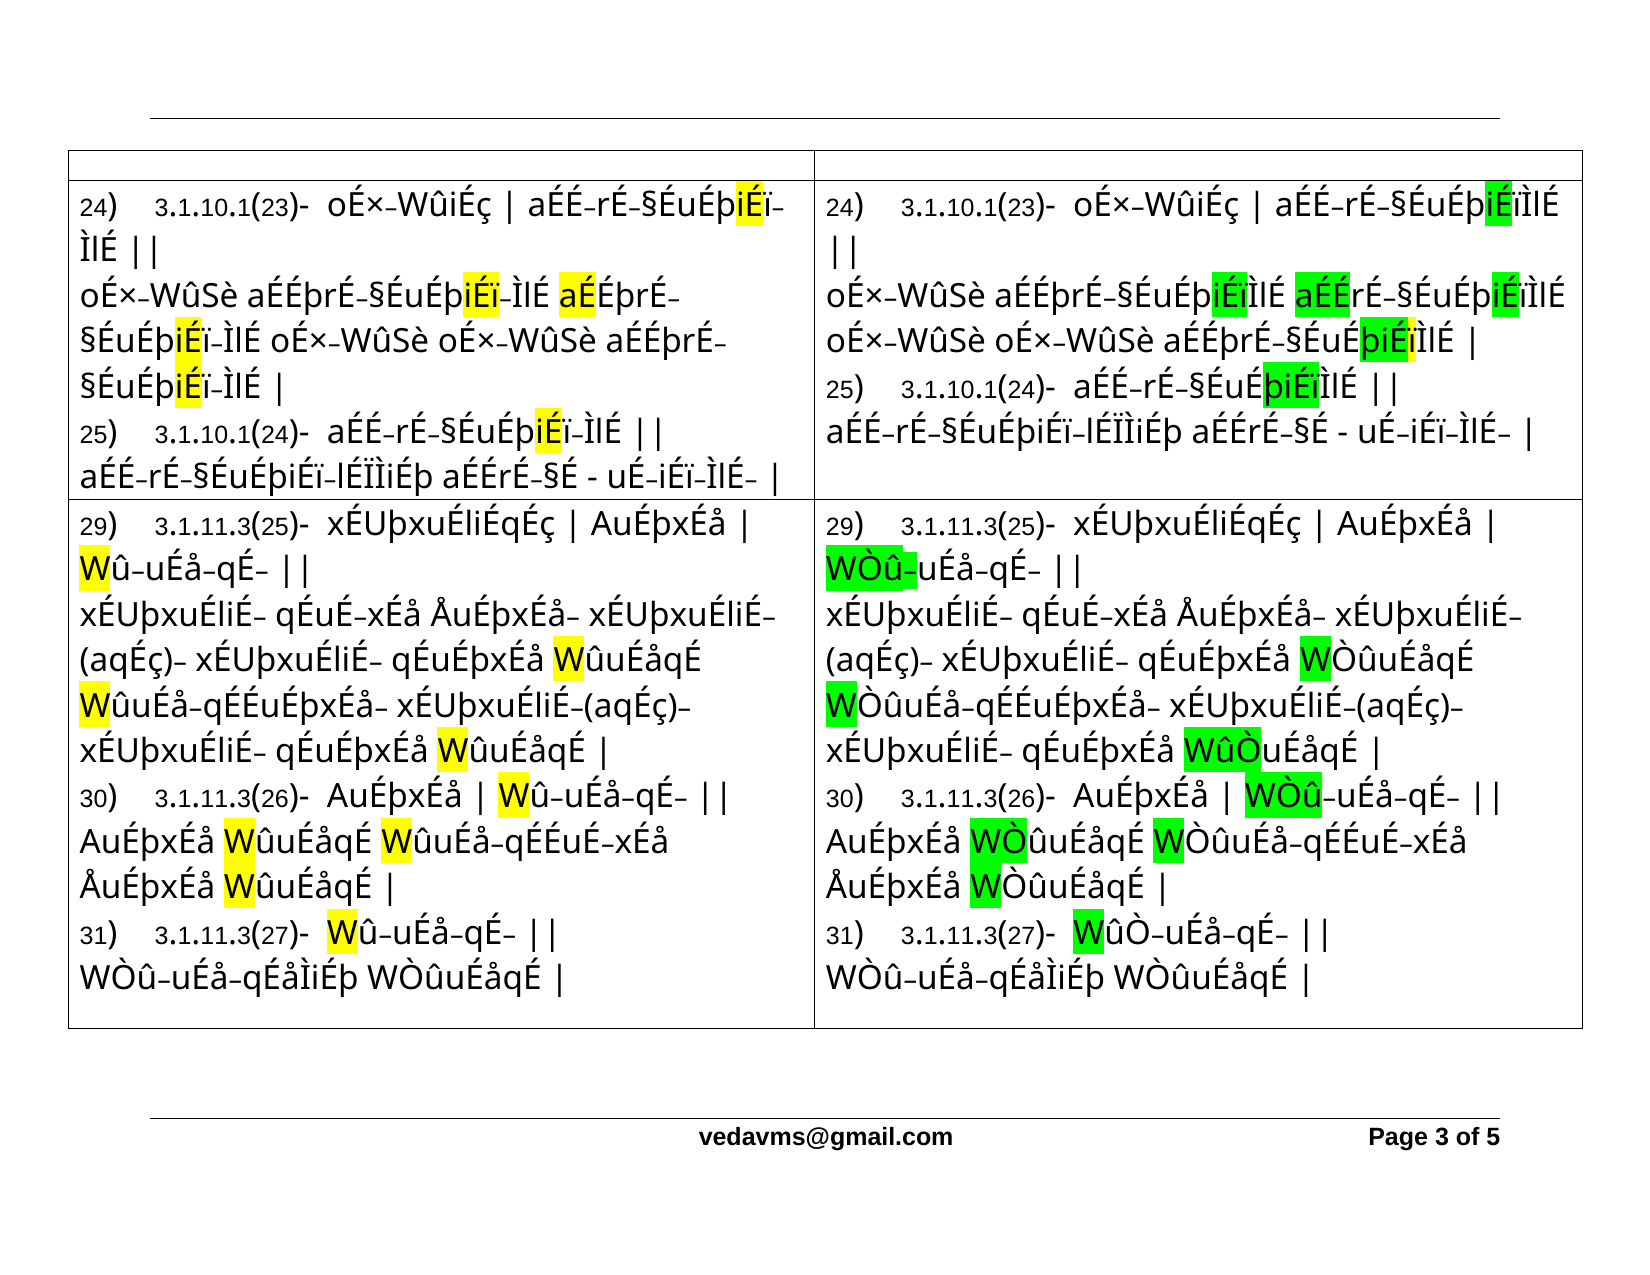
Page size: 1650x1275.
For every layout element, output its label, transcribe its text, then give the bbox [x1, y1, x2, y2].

table_cell 29) 3.1.11.3(25)- xÉUþxuÉliÉqÉç | AuÉþxÉå | Wû–uÉå–qÉ– || xÉUþxuÉliÉ– qÉuÉ–xÉå ÅuÉþxÉå– xÉUþxuÉliÉ–(aqÉç)– xÉUþxuÉliÉ– qÉuÉþxÉå WûuÉåqÉ WûuÉå–qÉÉuÉþxÉå– xÉUþxuÉliÉ–(aqÉç)– xÉUþxuÉliÉ– qÉuÉþxÉå WûuÉåqÉ | 30) 3.1.11.3(26)- AuÉþxÉå | Wû–uÉå–qÉ– || AuÉþxÉå WûuÉåqÉ WûuÉå–qÉÉuÉ–xÉå ÅuÉþxÉå WûuÉåqÉ | 31) 3.1.11.3(27)- Wû–uÉå–qÉ– || WÒû–uÉå–qÉåÌiÉþ WÒûuÉåqÉ | [69, 500, 814, 1028]
table_cell 24) 3.1.10.1(23)- oÉ×–WûiÉç | aÉÉ–rÉ–§ÉuÉþiÉï–ÌlÉ || oÉ×–WûSè aÉÉþrÉ–§ÉuÉþiÉï–ÌlÉ aÉÉþrÉ–§ÉuÉþiÉï–ÌlÉ oÉ×–WûSè oÉ×–WûSè aÉÉþrÉ–§ÉuÉþiÉï–ÌlÉ | 25) 3.1.10.1(24)- aÉÉ–rÉ–§ÉuÉþiÉï–ÌlÉ || aÉÉ–rÉ–§ÉuÉþiÉï–lÉÏÌiÉþ aÉÉrÉ–§É - uÉ–iÉï–ÌlÉ– | [69, 181, 814, 499]
table_cell 29) 3.1.11.3(25)- xÉUþxuÉliÉqÉç | AuÉþxÉå | WÒû–uÉå–qÉ– || xÉUþxuÉliÉ– qÉuÉ–xÉå ÅuÉþxÉå– xÉUþxuÉliÉ–(aqÉç)– xÉUþxuÉliÉ– qÉuÉþxÉå WÒûuÉåqÉ WÒûuÉå–qÉÉuÉþxÉå– xÉUþxuÉliÉ–(aqÉç)– xÉUþxuÉliÉ– qÉuÉþxÉå WûÒuÉåqÉ | 30) 3.1.11.3(26)- AuÉþxÉå | WÒû–uÉå–qÉ– || AuÉþxÉå WÒûuÉåqÉ WÒûuÉå–qÉÉuÉ–xÉå ÅuÉþxÉå WÒûuÉåqÉ | 31) 3.1.11.3(27)- WûÒ–uÉå–qÉ– || WÒû–uÉå–qÉåÌiÉþ WÒûuÉåqÉ | [815, 500, 1582, 1028]
table_cell 24) 3.1.10.1(23)- oÉ×–WûiÉç | aÉÉ–rÉ–§ÉuÉþiÉïÌlÉ || oÉ×–WûSè aÉÉþrÉ–§ÉuÉþiÉïÌlÉ aÉÉrÉ–§ÉuÉþiÉïÌlÉ oÉ×–WûSè oÉ×–WûSè aÉÉþrÉ–§ÉuÉþiÉïÌlÉ | 25) 3.1.10.1(24)- aÉÉ–rÉ–§ÉuÉþiÉïÌlÉ || aÉÉ–rÉ–§ÉuÉþiÉï–lÉÏÌiÉþ aÉÉrÉ–§É - uÉ–iÉï–ÌlÉ– | [815, 181, 1582, 499]
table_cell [69, 151, 814, 180]
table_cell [815, 151, 1582, 180]
